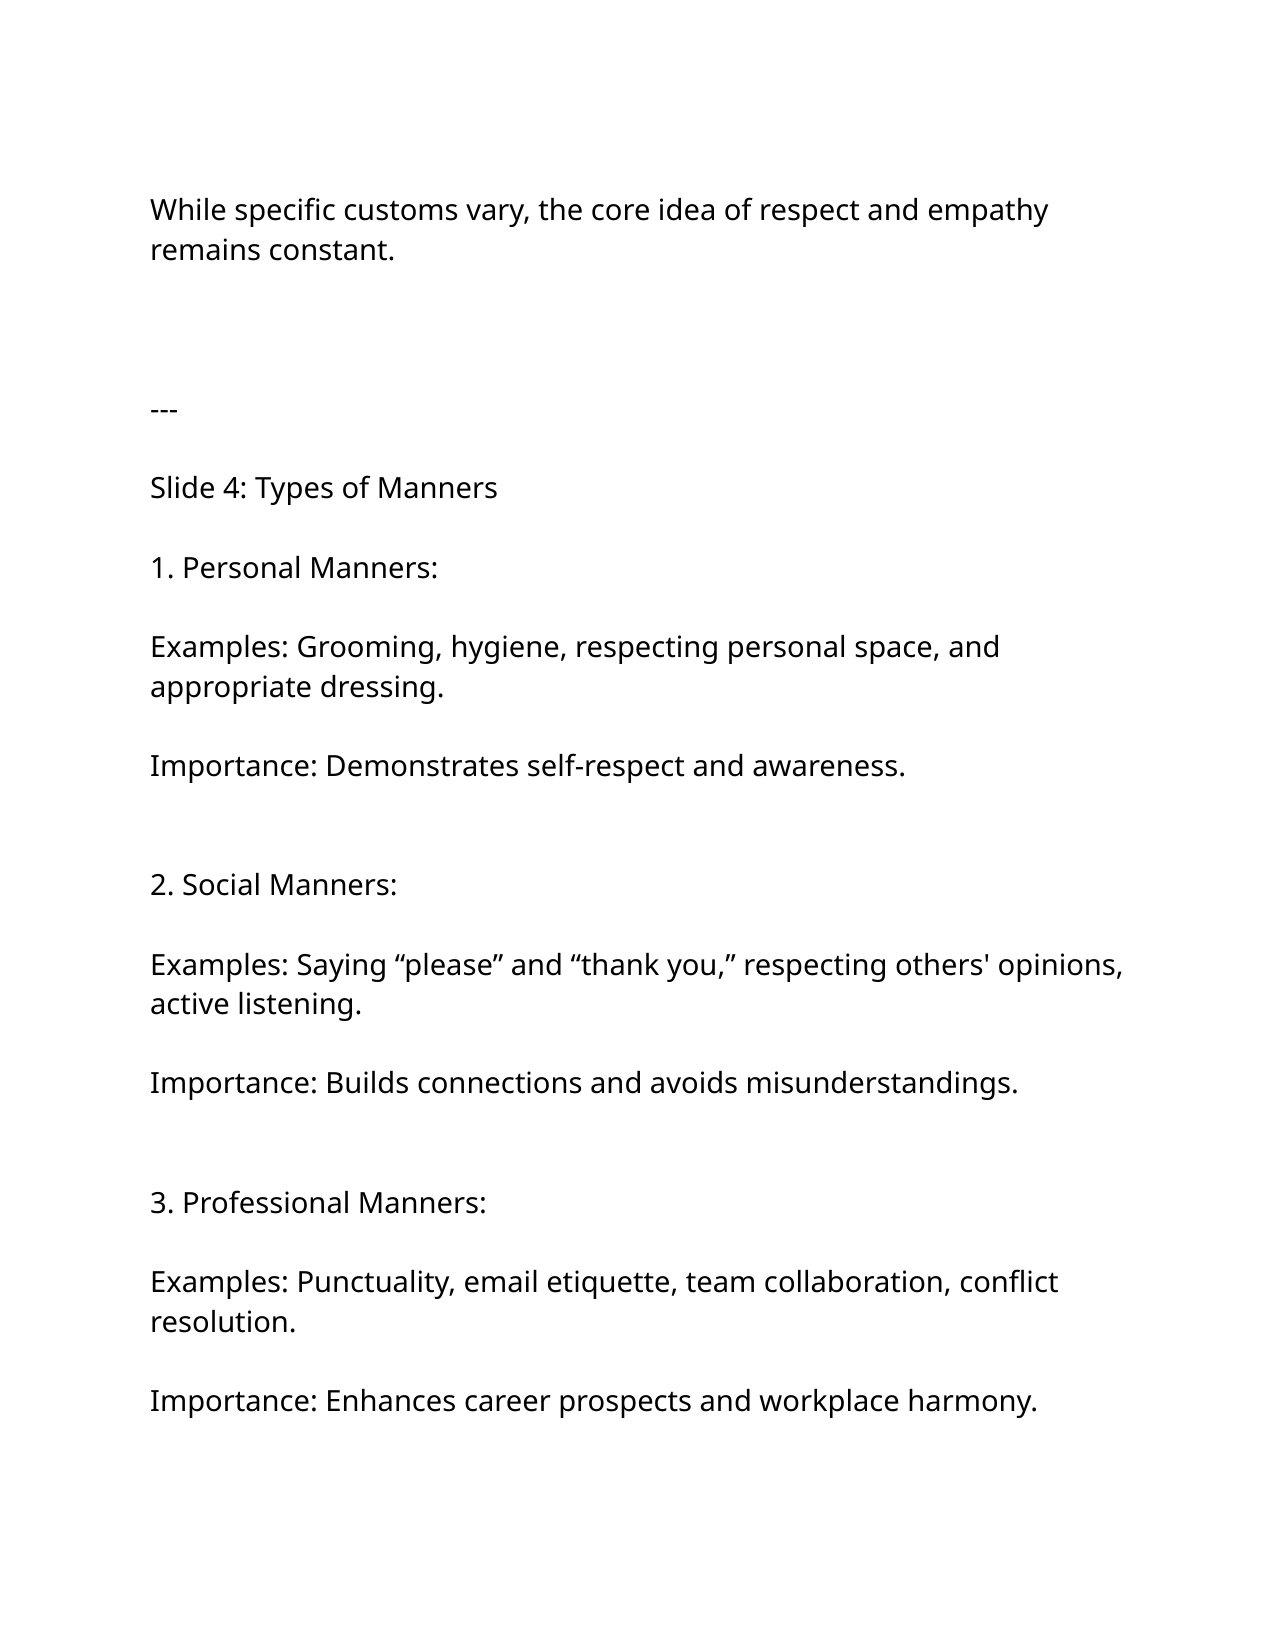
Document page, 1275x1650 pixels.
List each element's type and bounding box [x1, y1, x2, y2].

text [150, 150, 1125, 1499]
